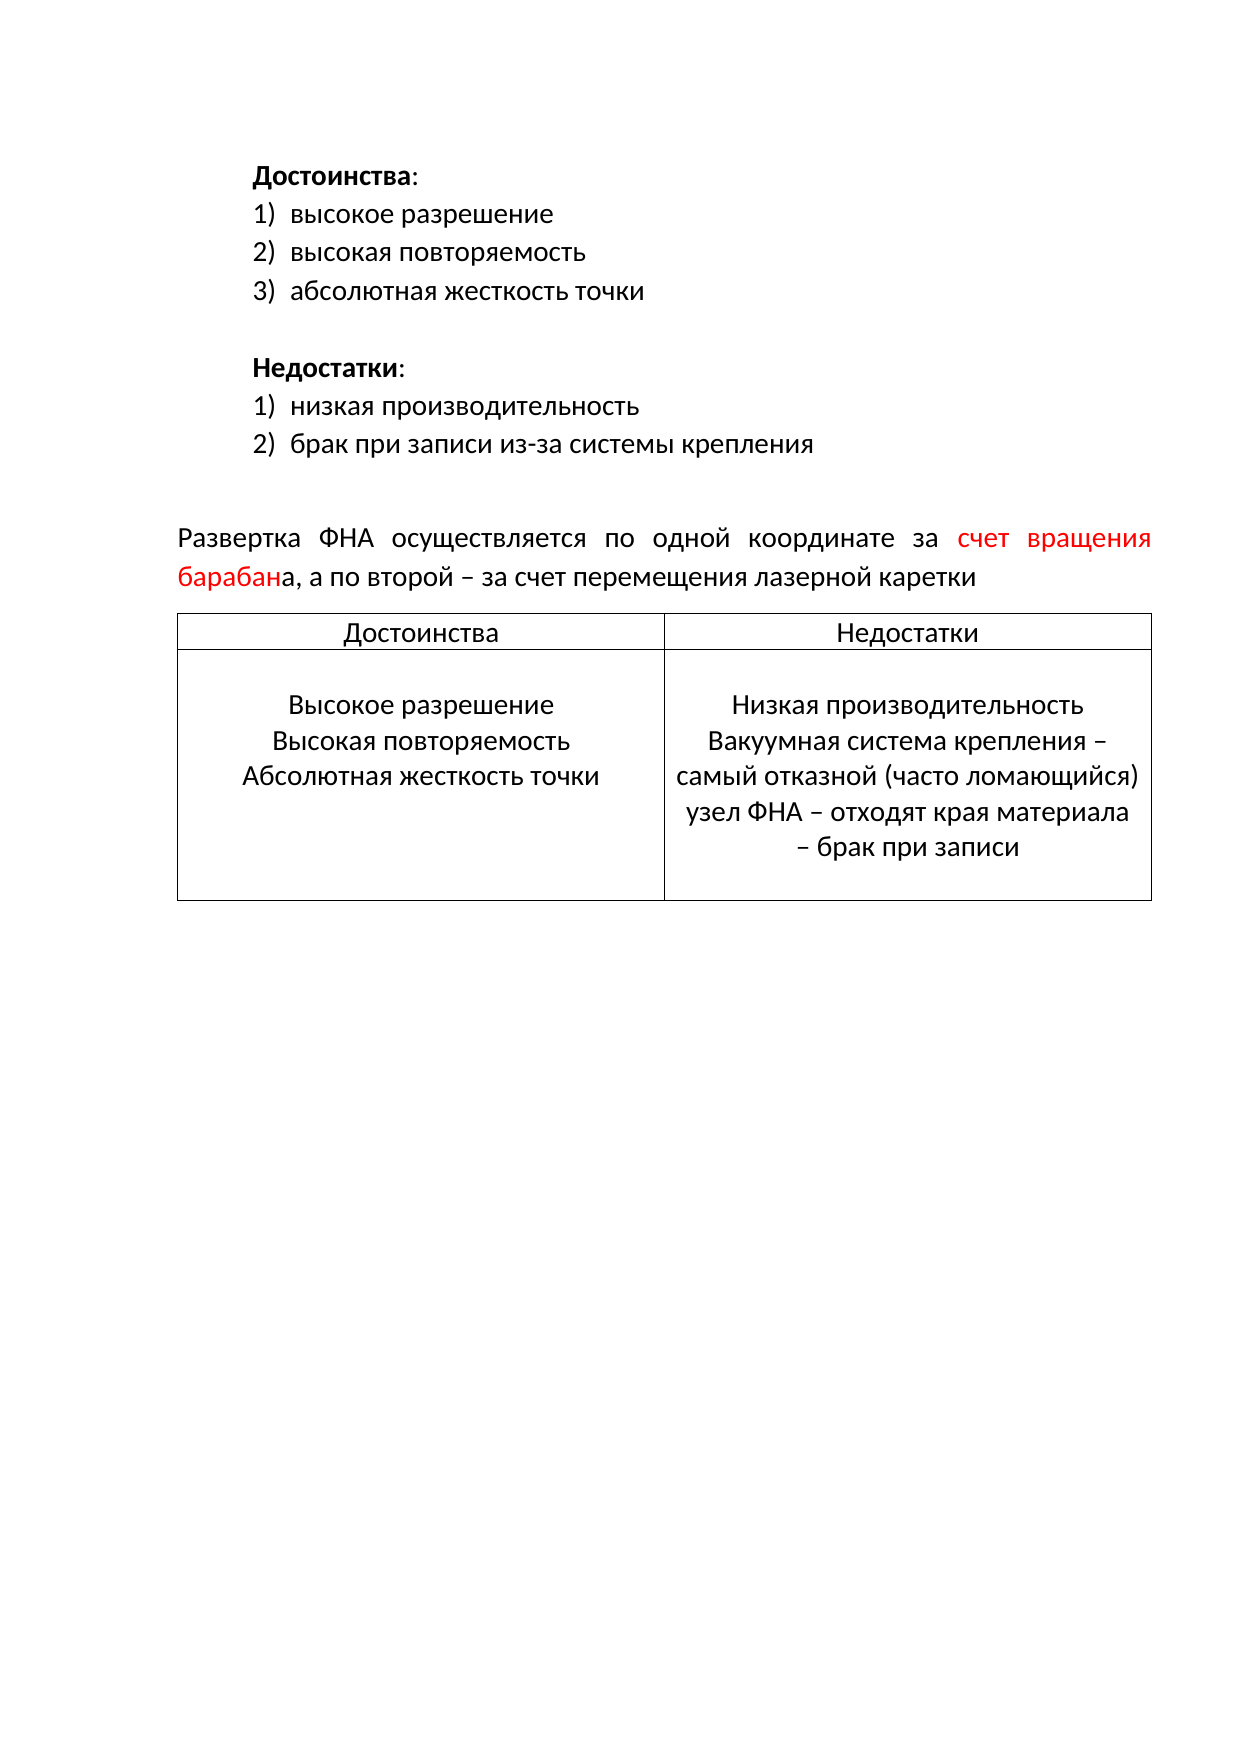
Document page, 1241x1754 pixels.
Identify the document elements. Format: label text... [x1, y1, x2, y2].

list низкая производительность [252, 387, 1152, 423]
table_header Достоинства [178, 614, 664, 649]
list брак при записи из-за системы крепления [252, 426, 1152, 461]
list высокое разрешение [252, 195, 1152, 231]
table_header Недостатки [665, 614, 1151, 649]
list высокая повторяемость [252, 233, 1152, 269]
table_cell Высокое разрешение Высокая повторяемость Абсолютная жесткость точки [178, 650, 664, 900]
text Развертка ФНА осуществляется по одной координате за счет вращения барабана, а по второй – за счет перемещения лазерной каретки [177, 519, 1152, 593]
table_cell Низкая производительность Вакуумная система крепления – самый отказной (часто ломающийся) узел ФНА – отходят края материала – брак при записи [665, 650, 1151, 900]
list Недостатки: [252, 349, 1152, 384]
list абсолютная жесткость точки [252, 272, 1152, 307]
list Достоинства: [252, 157, 1152, 192]
